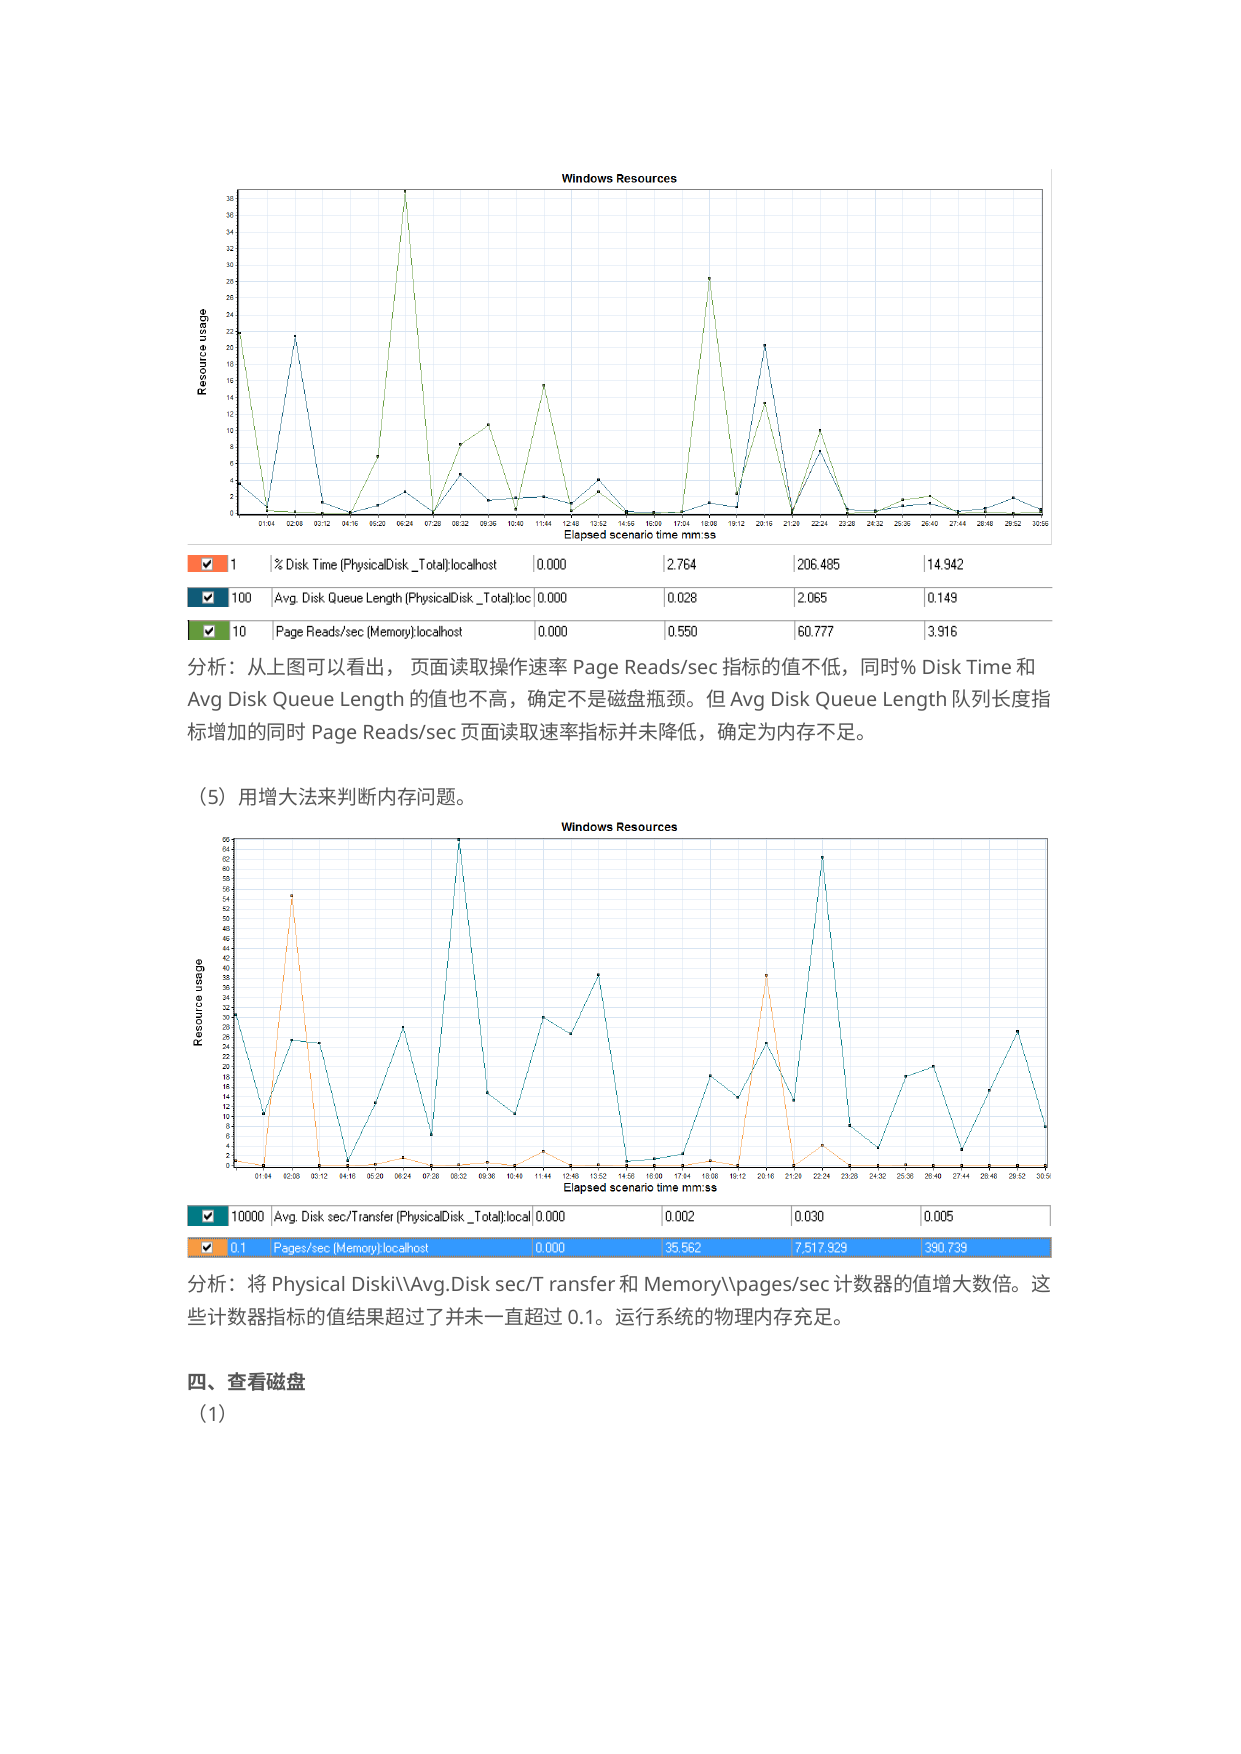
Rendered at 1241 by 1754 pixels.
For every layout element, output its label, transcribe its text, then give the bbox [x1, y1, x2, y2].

picture [187, 620, 1053, 640]
list 分析：将 Physical Diski\\Avg.Disk sec/T ransfer和Memory\\pages/sec计数器的值增大数倍。这些计数器指标的值结果超过了并未一直超过0.1。运行系统的物理内存充足。 [187, 1267, 1053, 1332]
picture [187, 1205, 1052, 1226]
picture [187, 555, 1052, 572]
picture [187, 1237, 1053, 1258]
picture [187, 818, 1051, 1196]
list 分析：从上图可以看出， 页面读取操作速率 Page Reads/sec指标的值不低，同时% Disk Time和Avg Disk Queue Length的值也不高，确定不是磁盘瓶颈。但 Avg Disk Queue Length队列长度指标增加的同时 Page Reads/sec页面读取速率指标并未降低，确定为内存不足。 [187, 649, 1053, 747]
list 用增大法来判断内存问题。 [187, 779, 1053, 812]
picture [187, 169, 1052, 545]
list 查看磁盘 [187, 1364, 1053, 1397]
picture [187, 587, 1053, 607]
